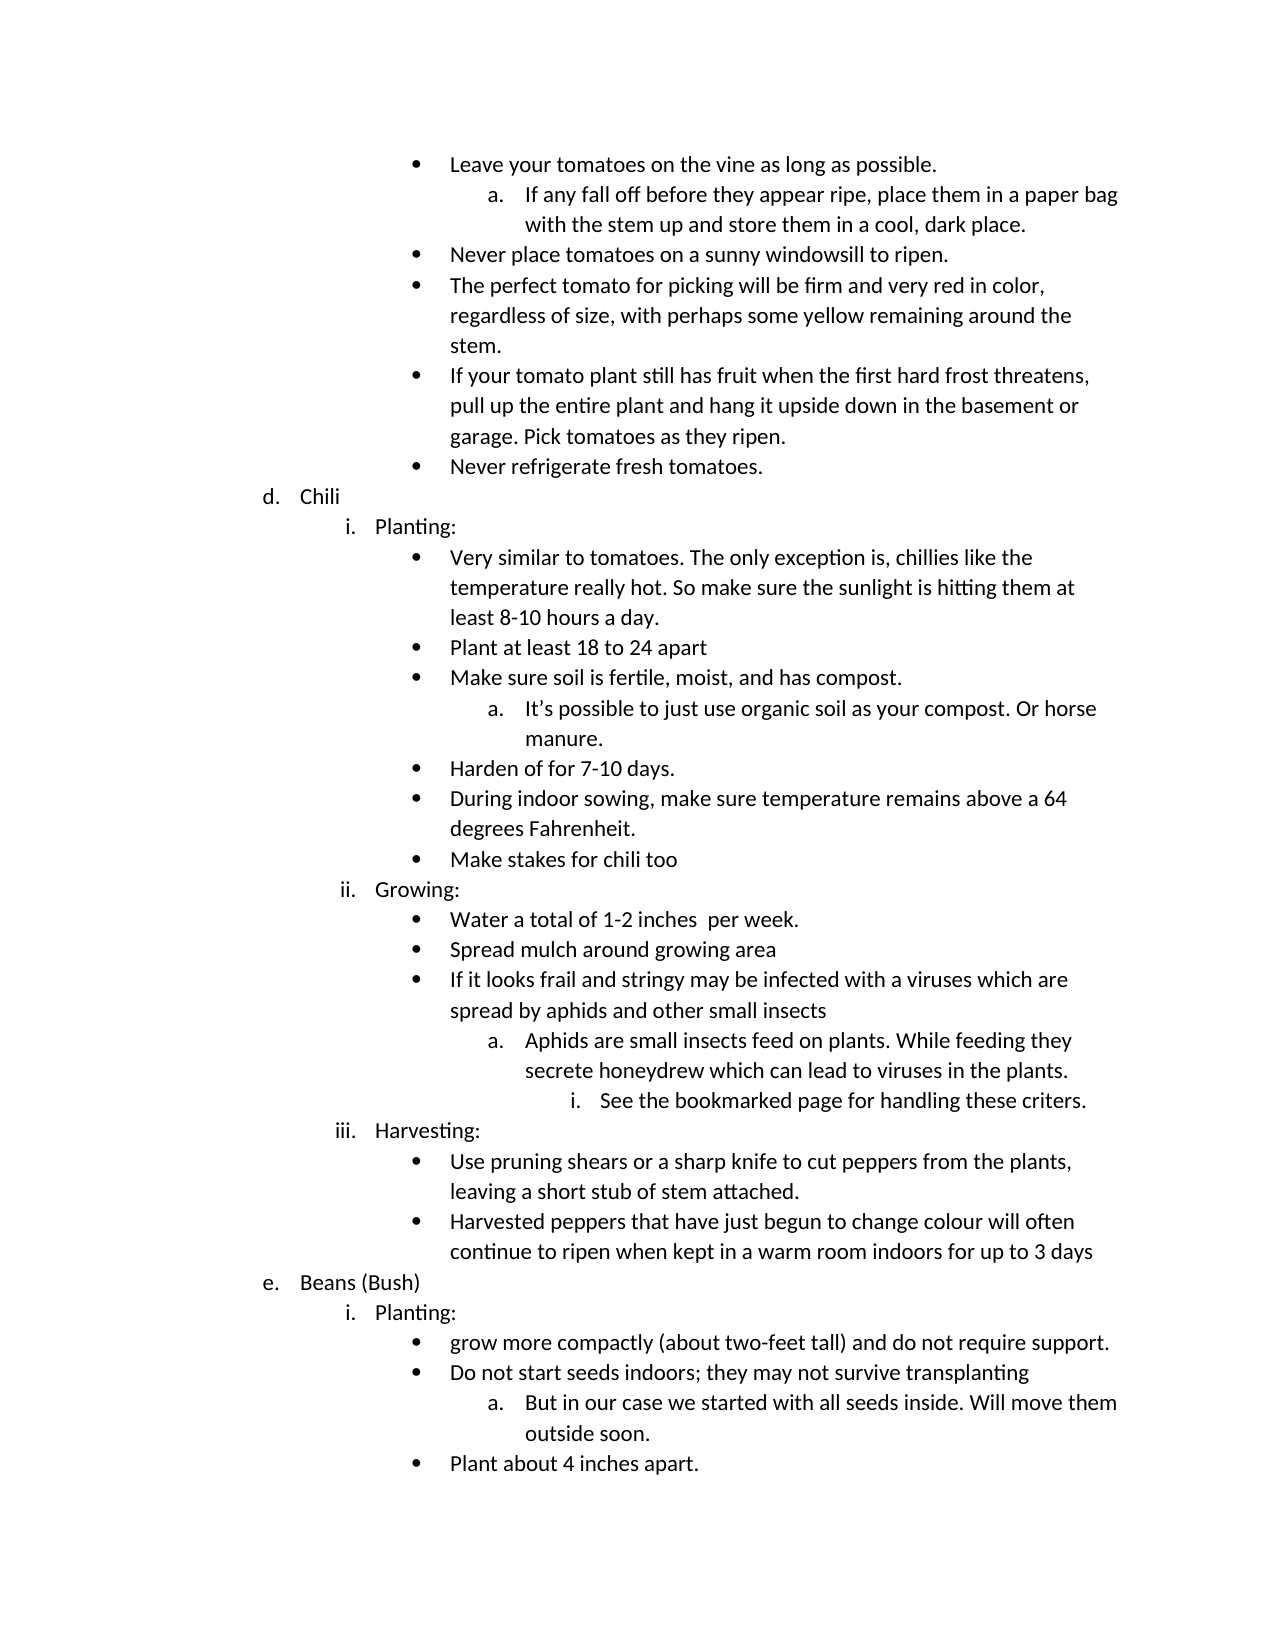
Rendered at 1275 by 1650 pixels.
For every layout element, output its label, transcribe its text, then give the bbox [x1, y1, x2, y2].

list Planting: [356, 1298, 1125, 1326]
list But in our case we started with all seeds inside. Will move them outside soon. [487, 1388, 1125, 1447]
list Planting: [356, 512, 1125, 541]
list Plant about 4 inches apart. [412, 1449, 1125, 1477]
list If your tomato plant still has fruit when the first hard frost threatens, pull up the entire plant and hang it upside down in the basement or garage. Pick tomatoes as they ripen. [412, 361, 1125, 450]
list See the bookmarked page for handling these criters. [581, 1086, 1125, 1114]
list Plant at least 18 to 24 apart [412, 633, 1125, 661]
list Do not start seeds indoors; they may not survive transplanting [412, 1358, 1125, 1386]
list Use pruning shears or a sharp knife to cut peppers from the plants, leaving a short stub of stem attached. [412, 1147, 1125, 1205]
list Very similar to tomatoes. The only exception is, chillies like the temperature really hot. So make sure the sunlight is hitting them at least 8-10 hours a day. [412, 543, 1125, 631]
list Water a total of 1-2 inches per week. [412, 905, 1125, 933]
list It’s possible to just use organic soil as your compost. Or horse manure. [487, 694, 1125, 752]
list Growing: [356, 875, 1125, 903]
list Beans (Bush) [262, 1268, 1125, 1296]
list If any fall off before they appear ripe, place them in a paper bag with the stem up and store them in a cool, dark place. [487, 180, 1125, 238]
list Never refrigerate fresh tomatoes. [412, 452, 1125, 480]
list Chili [262, 482, 1125, 510]
list Harvesting: [356, 1117, 1125, 1145]
list During indoor sowing, make sure temperature remains above a 64 degrees Fahrenheit. [412, 784, 1125, 843]
list The perfect tomato for picking will be firm and very red in color, regardless of size, with perhaps some yellow remaining around the stem. [412, 271, 1125, 359]
list Harvested peppers that have just begun to change colour will often continue to ripen when kept in a warm room indoors for up to 3 days [412, 1207, 1125, 1266]
list Spread mulch around growing area [412, 935, 1125, 963]
list Harden of for 7-10 days. [412, 754, 1125, 782]
list Never place tomatoes on a sunny windowsill to ripen. [412, 241, 1125, 269]
list Make stakes for chili too [412, 845, 1125, 873]
list Leave your tomatoes on the vine as long as possible. [412, 150, 1125, 178]
list Aphids are small insects feed on plants. While feeding they secrete honeydrew which can lead to viruses in the plants. [487, 1026, 1125, 1084]
list grow more compactly (about two-feet tall) and do not require support. [412, 1328, 1125, 1356]
list If it looks frail and stringy may be infected with a viruses which are spread by aphids and other small insects [412, 966, 1125, 1024]
list Make sure soil is fertile, moist, and has compost. [412, 663, 1125, 692]
